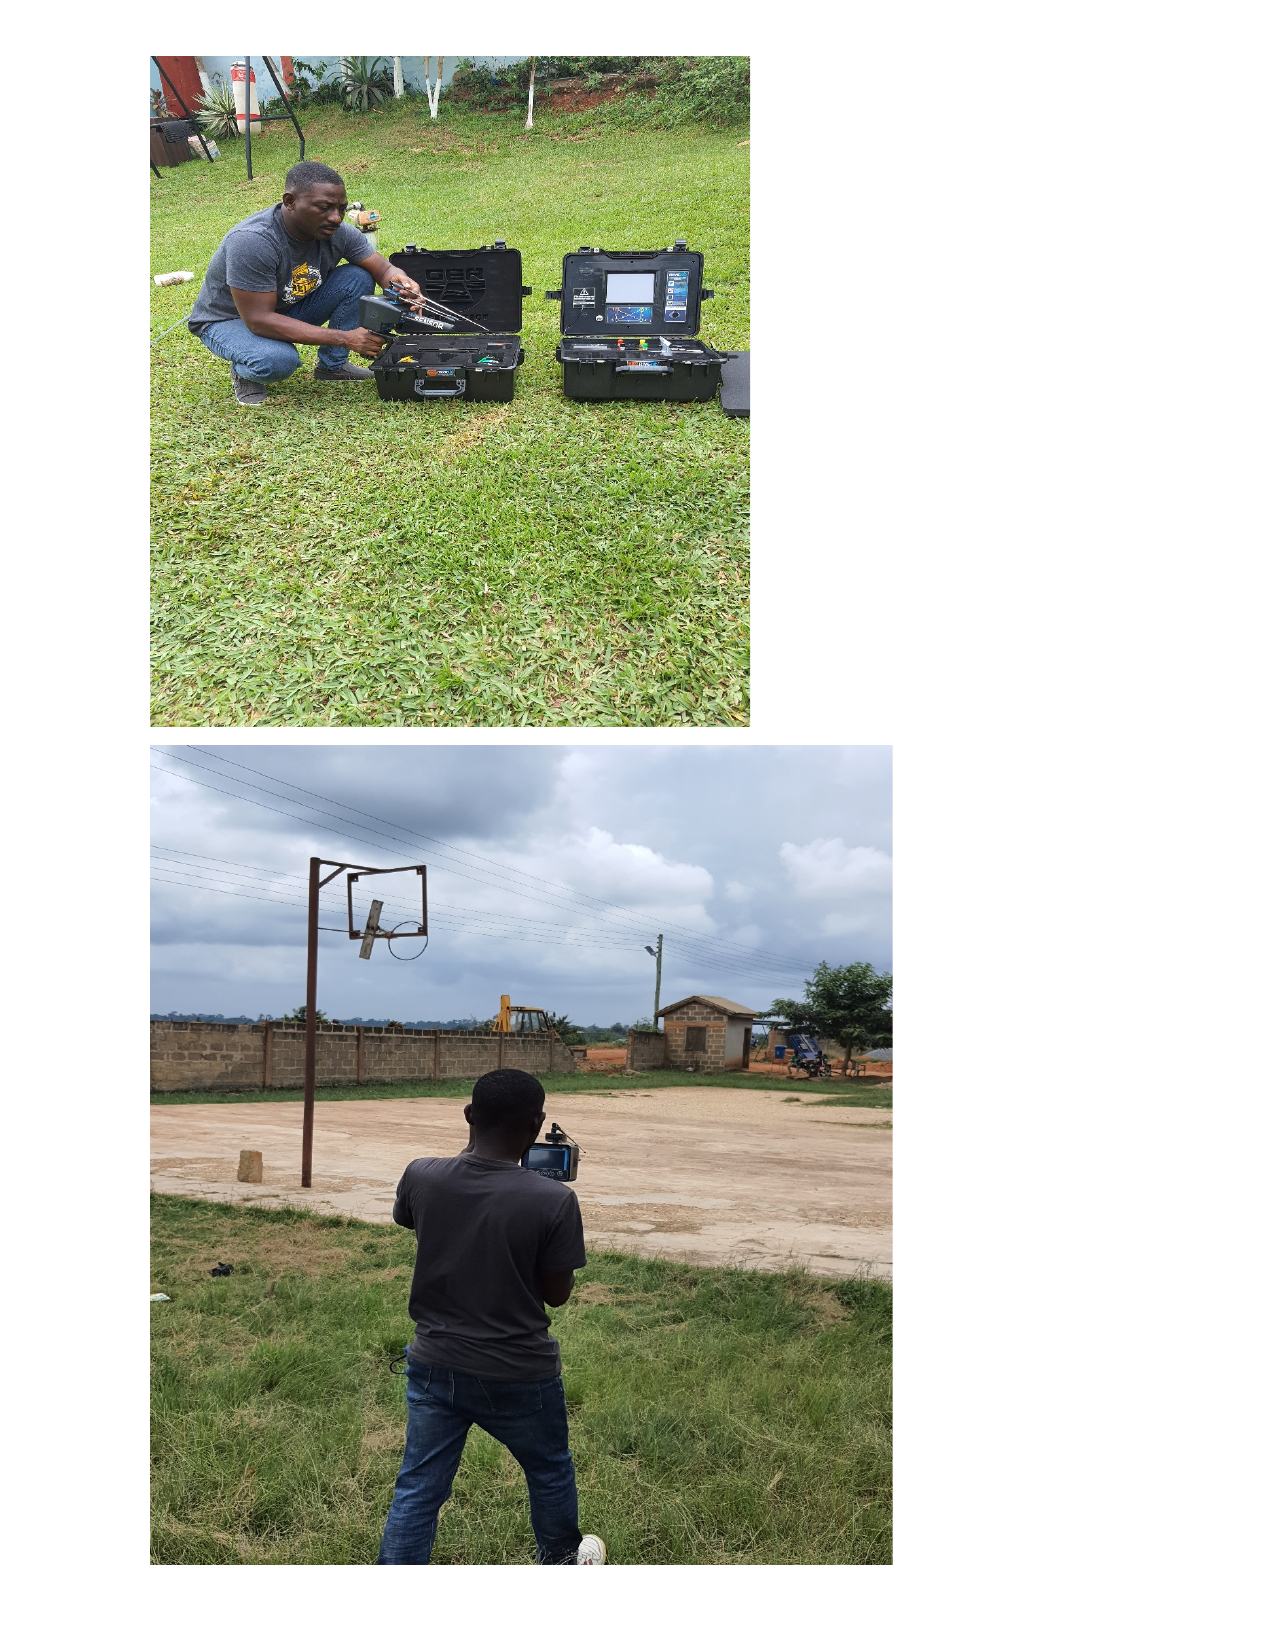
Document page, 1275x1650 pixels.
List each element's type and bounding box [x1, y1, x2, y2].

picture [150, 745, 893, 1565]
picture [150, 56, 750, 727]
